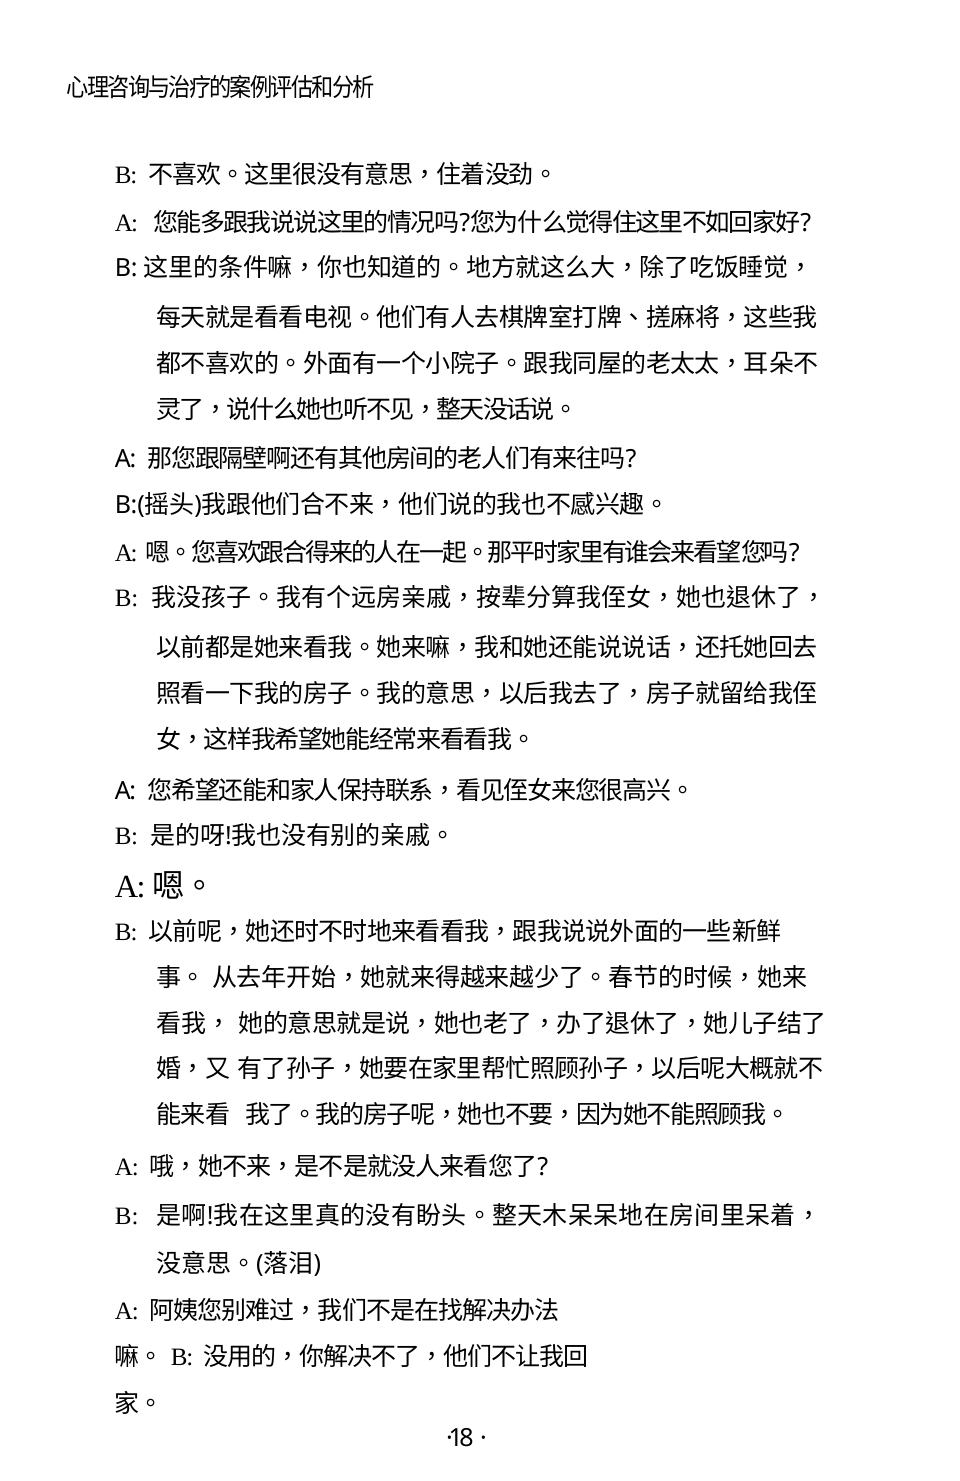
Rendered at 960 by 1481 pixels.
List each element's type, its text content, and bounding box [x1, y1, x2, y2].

text A: 阿姨您别难过，我们不是在找解决办法嘛。 B: 没用的，你解决不了，他们不让我回家。 [114, 1293, 606, 1419]
text A: 嗯。 [114, 863, 827, 906]
text B: 是啊!我在这里真的没有盼头。整天木呆呆地在房间里呆着， 没意思。(落泪) [114, 1198, 827, 1279]
text 心理咨询与治疗的案例评估和分析 [67, 72, 827, 103]
text A: 那您跟隔壁啊还有其他房间的老人们有来往吗? [114, 442, 827, 473]
text 以前都是她来看我。她来嘛，我和她还能说说话，还托她回去 照看一下我的房子。我的意思，以后我去了，房子就留给我侄 女，这样我希望她能经常来看看我。 [156, 630, 819, 756]
text B:(摇头)我跟他们合不来，他们说的我也不感兴趣。 [114, 488, 827, 519]
text A: 您希望还能和家人保持联系，看见侄女来您很高兴。 B: 是的呀!我也没有别的亲戚。 [114, 773, 701, 852]
text A: 哦，她不来，是不是就没人来看您了? [114, 1151, 827, 1182]
text A: 您能多跟我说说这里的情况吗?您为什么觉得住这里不如回家好? B: 这里的条件嘛，你也知道的。地方就这么大，除了吃饭睡觉， [114, 205, 821, 283]
text A: 嗯。您喜欢跟合得来的人在一起。那平时家里有谁会来看望您吗? B: 我没孩子。我有个远房亲戚，按辈分算我侄女，她也退休了， [114, 535, 827, 614]
text B: 以前呢，她还时不时地来看看我，跟我说说外面的一些新鲜事。 从去年开始，她就来得越来越少了。春节的时候，她来看我， 她的意思就是说，她也老了，办了退休了，她儿子结了婚，又 有了孙子，她要在家里帮忙照顾孙子，以后呢大概就不能来看 我了。我的房子呢，她也不要，因为她不能照顾我。 [114, 914, 827, 1131]
text B: 不喜欢。这里很没有意思，住着没劲。 [114, 158, 827, 189]
text 每天就是看看电视。他们有人去棋牌室打牌、搓麻将，这些我 都不喜欢的。外面有一个小院子。跟我同屋的老太太，耳朵不 灵了，说什么她也听不见，整天没话说。 [156, 299, 819, 426]
